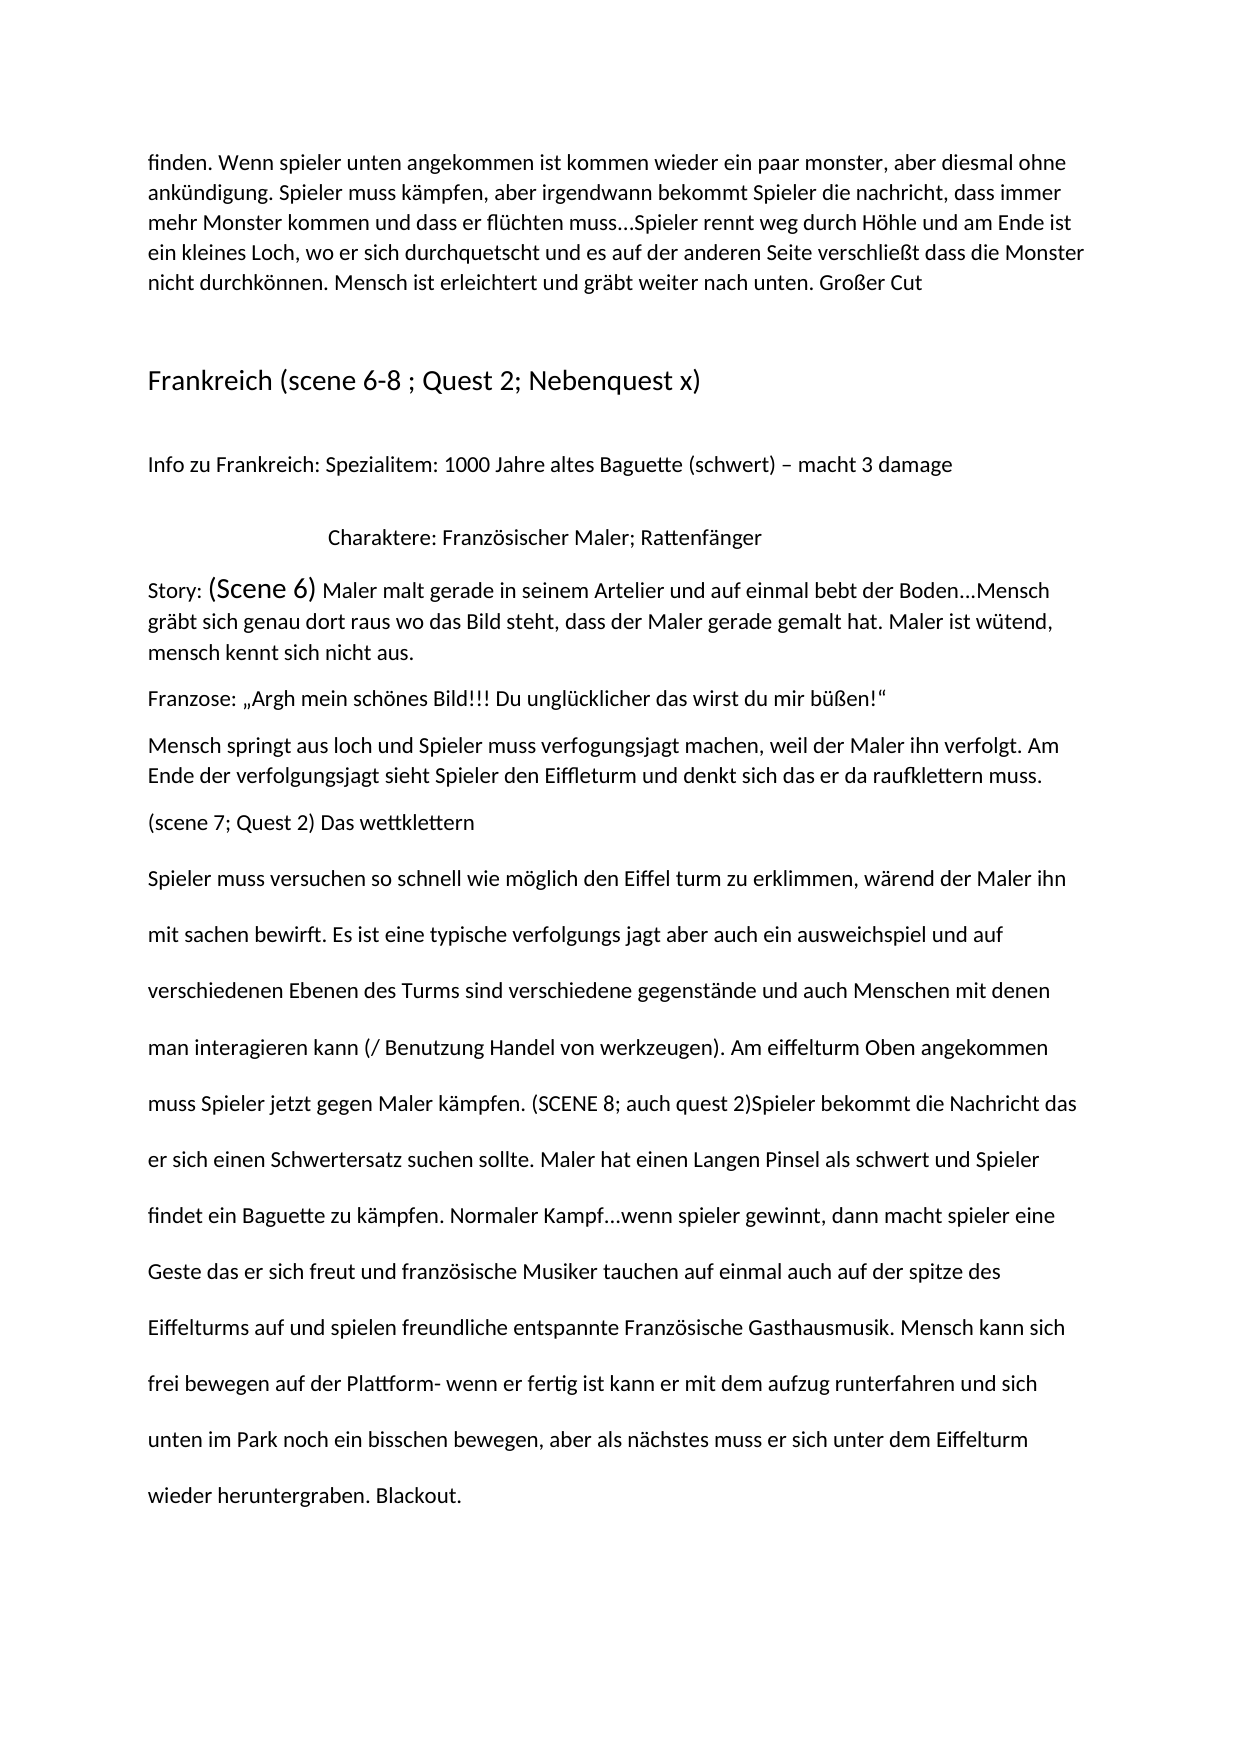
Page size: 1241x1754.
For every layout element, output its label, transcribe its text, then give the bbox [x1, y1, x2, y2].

text (scene 7; Quest 2) Das wettklettern Spieler muss versuchen so schnell wie möglich den Eiffel turm zu erklimmen, wärend der Maler ihn mit sachen bewirft. Es ist eine typische verfolgungs jagt aber auch ein ausweichspiel und auf verschiedenen Ebenen des Turms sind verschiedene gegenstände und auch Menschen mit denen man interagieren kann (/ Benutzung Handel von werkzeugen). Am eiffelturm Oben angekommen muss Spieler jetzt gegen Maler kämpfen. (SCENE 8; auch quest 2)Spieler bekommt die Nachricht das er sich einen Schwertersatz suchen sollte. Maler hat einen Langen Pinsel als schwert und Spieler findet ein Baguette zu kämpfen. Normaler Kampf...wenn spieler gewinnt, dann macht spieler eine Geste das er sich freut und französische Musiker tauchen auf einmal auch auf der spitze des Eiffelturms auf und spielen freundliche entspannte Französische Gasthausmusik. Mensch kann sich frei bewegen auf der Plattform- wenn er fertig ist kann er mit dem aufzug runterfahren und sich unten im Park noch ein bisschen bewegen, aber als nächstes muss er sich unter dem Eiffelturm wieder heruntergraben. Blackout. [148, 808, 1093, 1509]
text Frankreich (scene 6-8 ; Quest 2; Nebenquest x) [148, 362, 1093, 398]
text Story: (Scene 6) Maler malt gerade in seinem Artelier und auf einmal bebt der Boden...Mensch gräbt sich genau dort raus wo das Bild steht, dass der Maler gerade gemalt hat. Maler ist wütend, mensch kennt sich nicht aus. [148, 570, 1093, 666]
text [148, 148, 1093, 296]
text Info zu Frankreich: Spezialitem: 1000 Jahre altes Baguette (schwert) – macht 3 damage [148, 450, 1093, 478]
text Charaktere: Französischer Maler; Rattenfänger [148, 523, 1093, 551]
text Franzose: „Argh mein schönes Bild!!! Du unglücklicher das wirst du mir büßen!“ [148, 684, 1093, 713]
text Mensch springt aus loch und Spieler muss verfogungsjagt machen, weil der Maler ihn verfolgt. Am Ende der verfolgungsjagt sieht Spieler den Eiffleturm und denkt sich das er da raufklettern muss. [148, 731, 1093, 790]
